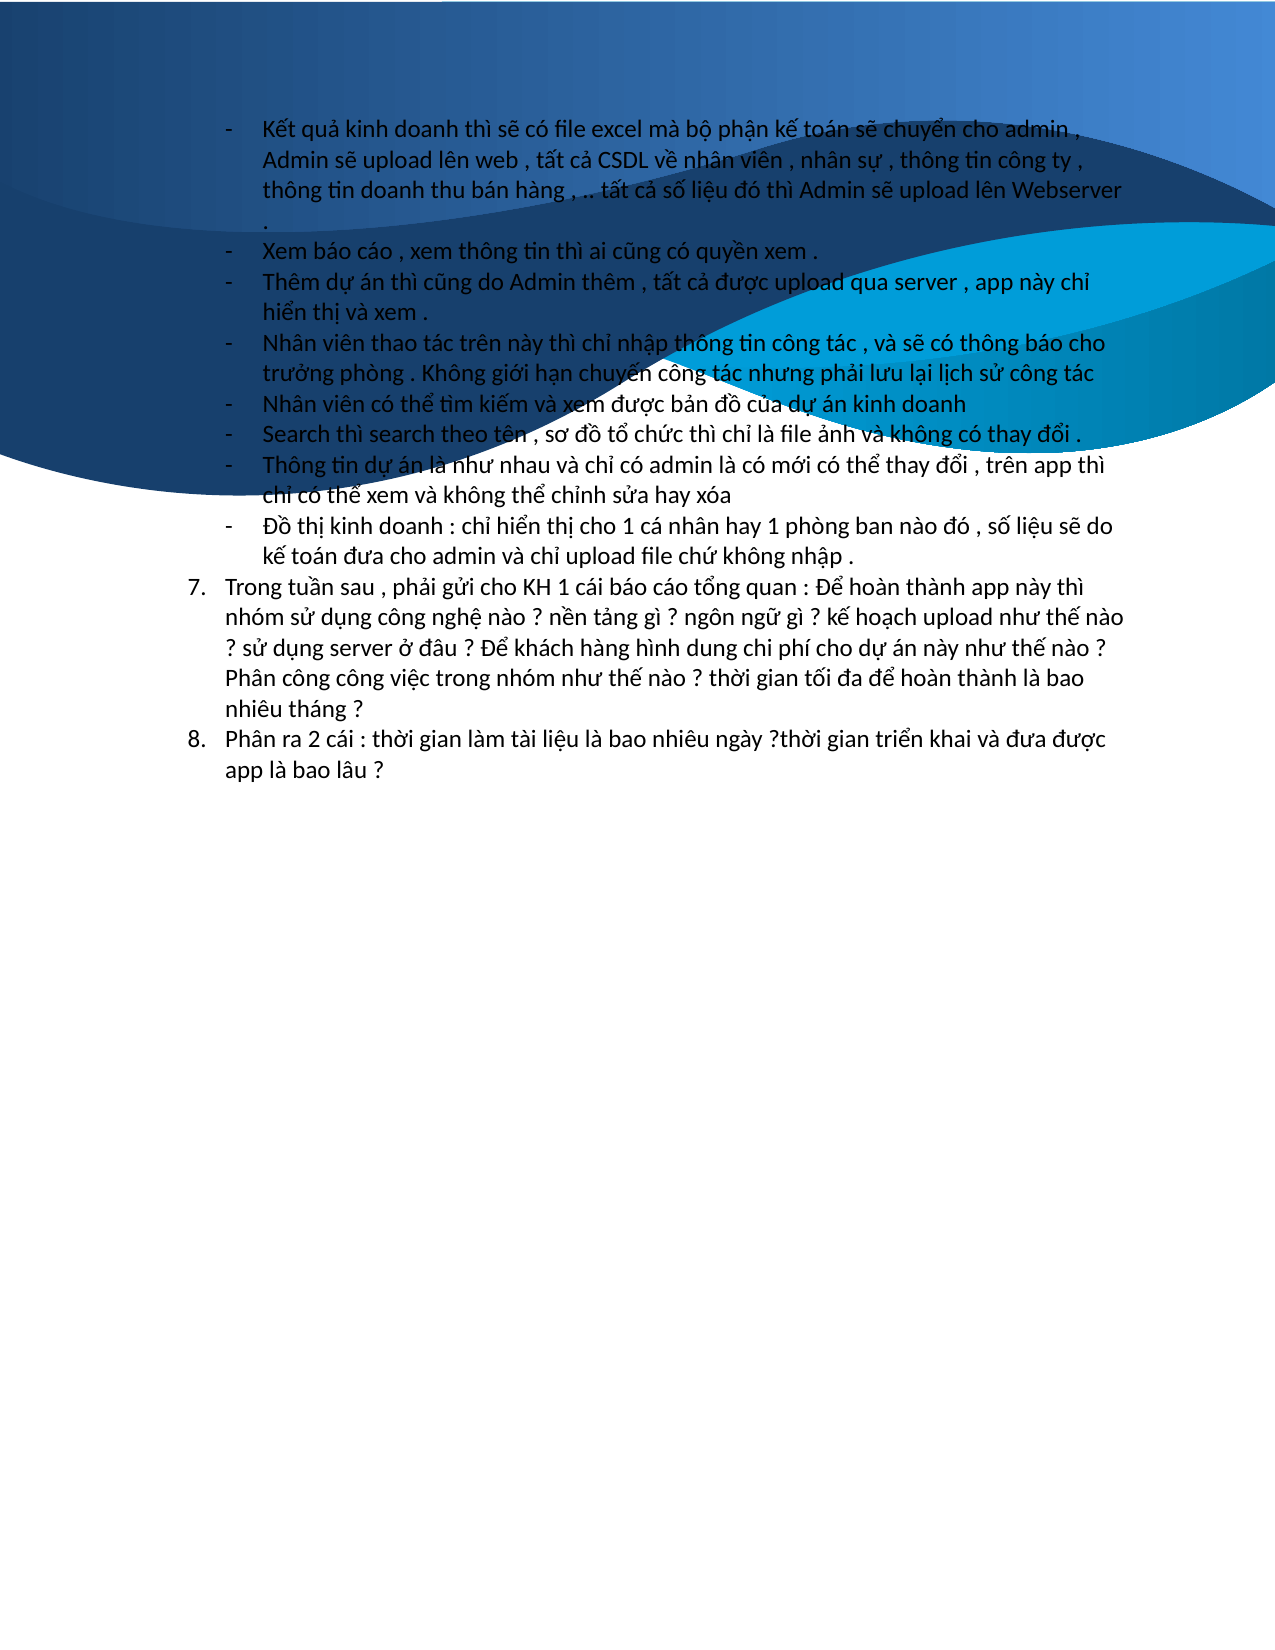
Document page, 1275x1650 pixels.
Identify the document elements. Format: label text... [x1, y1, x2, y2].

list Kết quả kinh doanh thì sẽ có file excel mà bộ phận kế toán sẽ chuyển cho admin , Admin sẽ upload lên web , tất cả CSDL về nhân viên , nhân sự , thông tin công ty , thông tin doanh thu bán hàng , .. tất cả số liệu đó thì Admin sẽ upload lên Webserver . [225, 113, 1125, 235]
list Nhân viên có thể tìm kiếm và xem được bản đồ của dự án kinh doanh [225, 388, 1125, 418]
list Thông tin dự án là như nhau và chỉ có admin là có mới có thể thay đổi , trên app thì chỉ có thể xem và không thể chỉnh sửa hay xóa [225, 449, 1125, 510]
list Trong tuần sau , phải gửi cho KH 1 cái báo cáo tổng quan : Để hoàn thành app này thì nhóm sử dụng công nghệ nào ? nền tảng gì ? ngôn ngữ gì ? kế hoạch upload như thế nào ? sử dụng server ở đâu ? Để khách hàng hình dung chi phí cho dự án này như thế nào ? Phân công công việc trong nhóm như thế nào ? thời gian tối đa để hoàn thành là bao nhiêu tháng ? [187, 571, 1125, 724]
list Phân ra 2 cái : thời gian làm tài liệu là bao nhiêu ngày ?thời gian triển khai và đưa được app là bao lâu ? [187, 724, 1125, 785]
list Xem báo cáo , xem thông tin thì ai cũng có quyền xem . [225, 235, 1125, 266]
list Search thì search theo tên , sơ đồ tổ chức thì chỉ là file ảnh và không có thay đổi . [225, 418, 1125, 449]
list Đồ thị kinh doanh : chỉ hiển thị cho 1 cá nhân hay 1 phòng ban nào đó , số liệu sẽ do kế toán đưa cho admin và chỉ upload file chứ không nhập . [225, 510, 1125, 571]
list Nhân viên thao tác trên này thì chỉ nhập thông tin công tác , và sẽ có thông báo cho trưởng phòng . Không giới hạn chuyến công tác nhưng phải lưu lại lịch sử công tác [225, 327, 1125, 388]
list Thêm dự án thì cũng do Admin thêm , tất cả được upload qua server , app này chỉ hiển thị và xem . [225, 266, 1125, 327]
